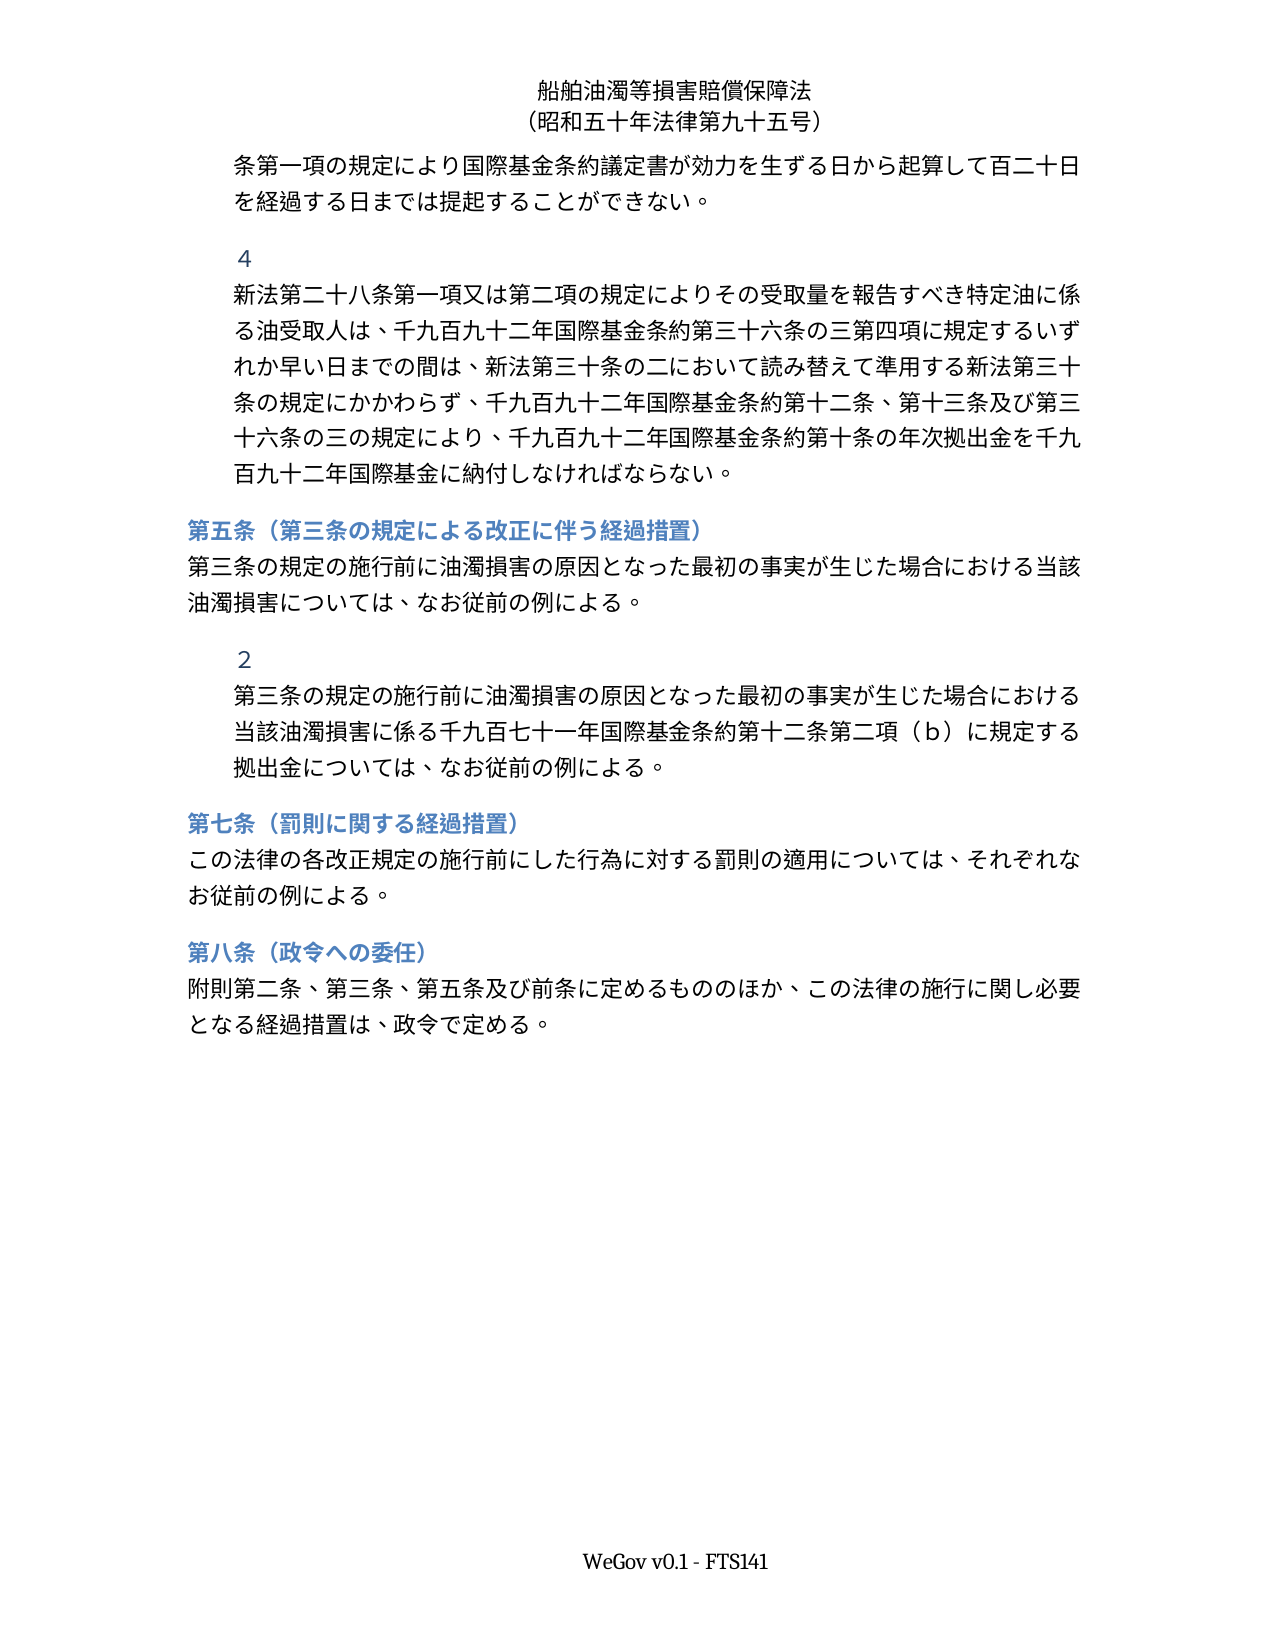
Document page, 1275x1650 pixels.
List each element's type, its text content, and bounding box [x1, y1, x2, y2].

subtitle ４ [233, 243, 1087, 274]
text 第三条の規定の施行前に油濁損害の原因となった最初の事実が生じた場合における当該油濁損害については、なお従前の例による。 [187, 551, 1087, 618]
subtitle 第八条（政令への委任） [187, 937, 1087, 968]
subtitle 第七条（罰則に関する経過措置） [187, 808, 1087, 839]
text この法律の各改正規定の施行前にした行為に対する罰則の適用については、それぞれなお従前の例による。 [187, 844, 1087, 911]
subtitle 第五条（第三条の規定による改正に伴う経過措置） [187, 515, 1087, 546]
text 附則第二条、第三条、第五条及び前条に定めるもののほか、この法律の施行に関し必要となる経過措置は、政令で定める。 [187, 973, 1087, 1040]
text 新法第二十八条第一項又は第二項の規定によりその受取量を報告すべき特定油に係る油受取人は、千九百九十二年国際基金条約第三十六条の三第四項に規定するいずれか早い日までの間は、新法第三十条の二において読み替えて準用する新法第三十条の規定にかかわらず、千九百九十二年国際基金条約第十二条、第十三条及び第三十六条の三の規定により、千九百九十二年国際基金条約第十条の年次拠出金を千九百九十二年国際基金に納付しなければならない。 [233, 279, 1087, 489]
subtitle ２ [233, 644, 1087, 675]
text 第三条の規定の施行前に油濁損害の原因となった最初の事実が生じた場合における当該油濁損害に係る千九百七十一年国際基金条約第十二条第二項（ｂ）に規定する拠出金については、なお従前の例による。 [233, 680, 1087, 783]
